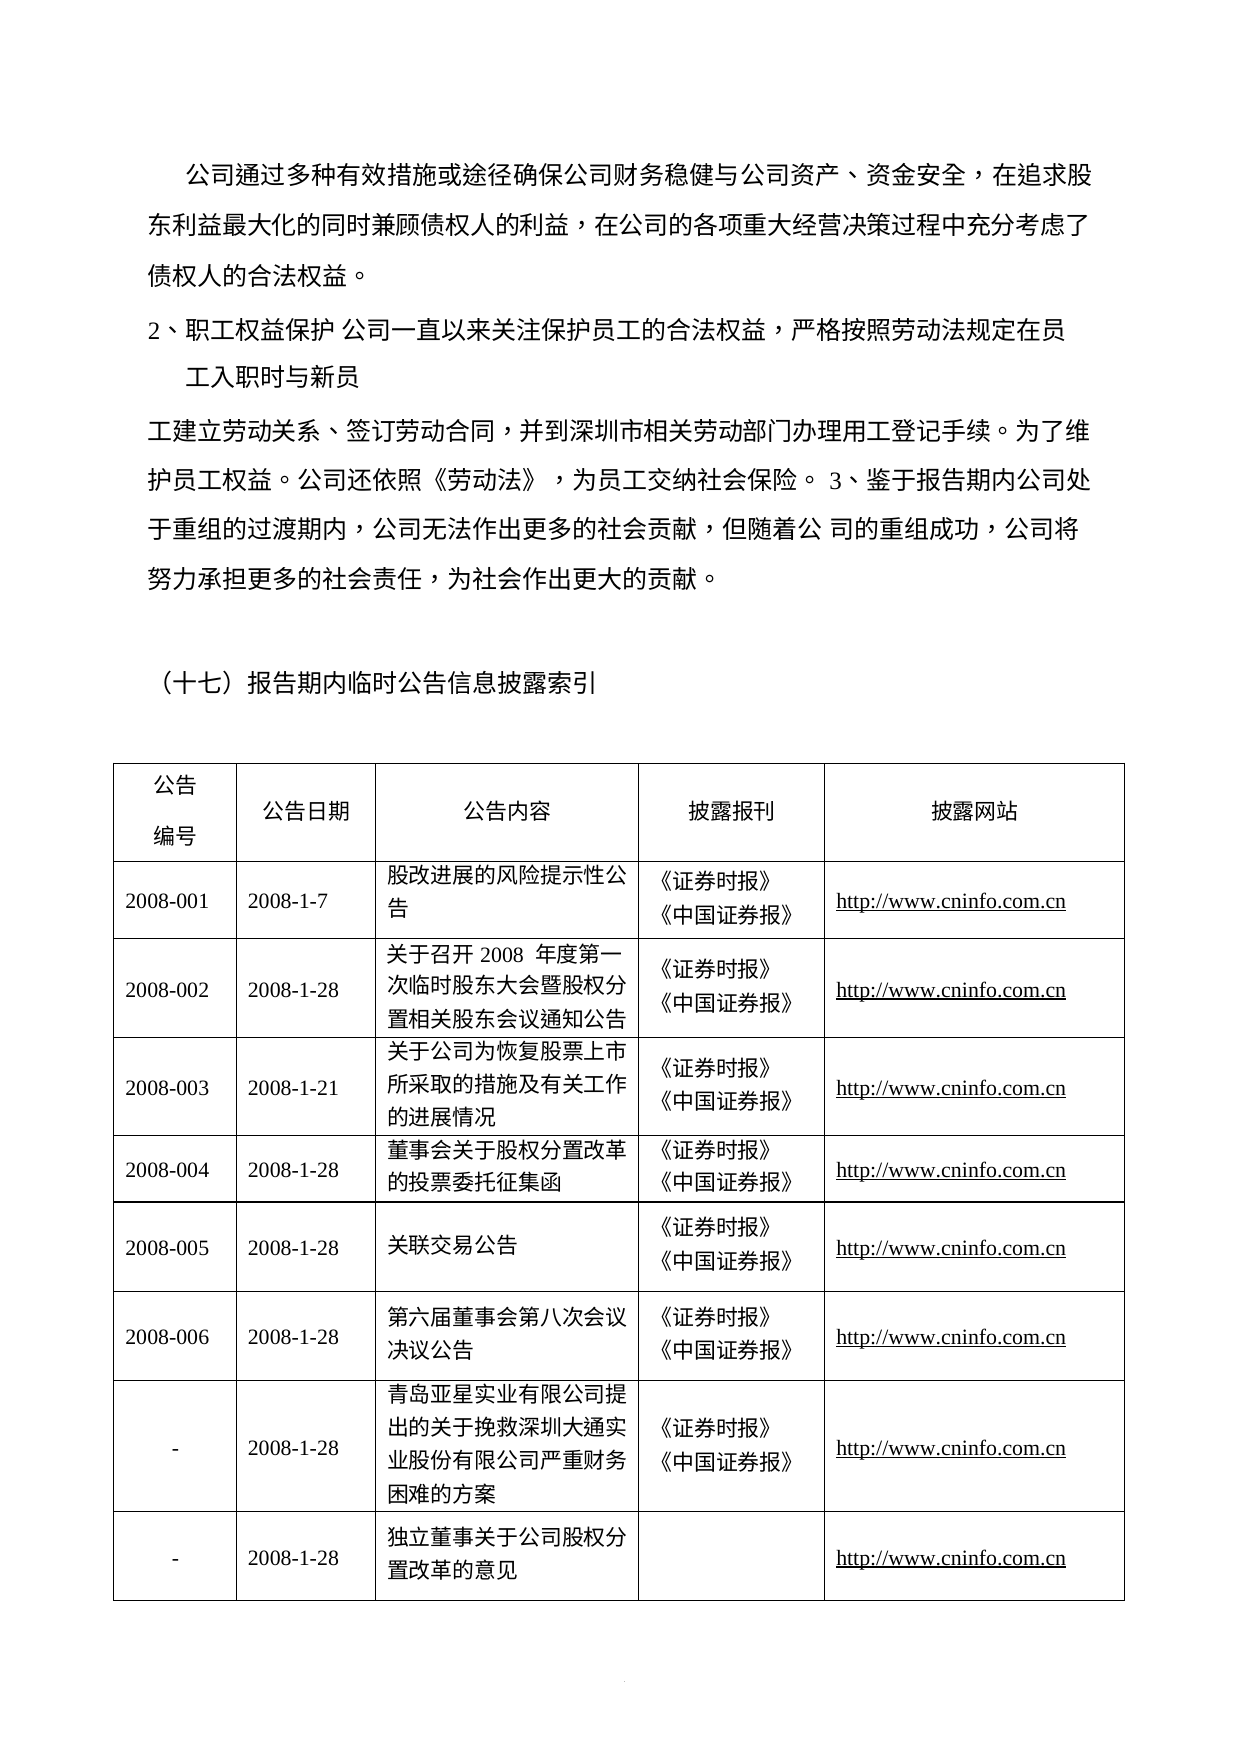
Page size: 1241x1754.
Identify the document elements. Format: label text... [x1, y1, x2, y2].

table_cell http://www.cninfo.com.cn [825, 939, 1124, 1037]
table_cell 第六届董事会第八次会议 决议公告 [376, 1292, 638, 1380]
table_cell 2008-003 [114, 1038, 236, 1135]
table_header 公告日期 [237, 764, 375, 861]
table_cell - [114, 1512, 236, 1600]
table_cell 关联交易公告 [376, 1203, 638, 1291]
table_cell http://www.cninfo.com.cn [825, 862, 1124, 938]
table_cell 关于召开 2008 年度第一 次临时股东大会暨股权分 置相关股东会议通知公告 [376, 939, 638, 1037]
table_cell 独立董事关于公司股权分 置改革的意见 [376, 1512, 638, 1600]
table_header 披露网站 [825, 764, 1124, 861]
table_cell http://www.cninfo.com.cn [825, 1292, 1124, 1380]
table_cell 关于公司为恢复股票上市 所采取的措施及有关工作 的进展情况 [376, 1038, 638, 1135]
table_cell http://www.cninfo.com.cn [825, 1136, 1124, 1201]
table_cell 《证券时报》 《中国证券报》 [639, 1038, 824, 1135]
table_cell http://www.cninfo.com.cn [825, 1038, 1124, 1135]
table_cell 2008-1-28 [237, 1292, 375, 1380]
table_cell 青岛亚星实业有限公司提 出的关于挽救深圳大通实 业股份有限公司严重财务 困难的方案 [376, 1381, 638, 1511]
table_cell 2008-001 [114, 862, 236, 938]
table_cell 2008-005 [114, 1203, 236, 1291]
table_header 披露报刊 [639, 764, 824, 861]
table_cell http://www.cninfo.com.cn [825, 1512, 1124, 1600]
table_cell 2008-004 [114, 1136, 236, 1201]
table_cell 2008-1-28 [237, 1136, 375, 1201]
table_cell [639, 1512, 824, 1600]
text 公司通过多种有效措施或途径确保公司财务稳健与公司资产、资金安全，在追求股 东利益最大化的同时兼顾债权人的利益，在公司的各项重大经营决策过程中充分考虑了 债权人的合法权益。 [148, 158, 1093, 292]
table_cell 2008-1-28 [237, 1203, 375, 1291]
table_cell 《证券时报》 《中国证券报》 [639, 1292, 824, 1380]
table_cell 2008-1-7 [237, 862, 375, 938]
table_cell - [114, 1381, 236, 1511]
text 工建立劳动关系、签订劳动合同，并到深圳市相关劳动部门办理用工登记手续。为了维 护员工权益。公司还依照《劳动法》，为员工交纳社会保险。 3、鉴于报告期内公司处于重组的过渡期内，公司无法作出更多的社会贡献，但随着公 司的重组成功，公司将努力承担更多的社会责任，为社会作出更大的贡献。 [148, 413, 1101, 595]
table_cell 《证券时报》 《中国证券报》 [639, 1381, 824, 1511]
table_cell 《证券时报》 《中国证券报》 [639, 939, 824, 1037]
table_cell 2008-1-28 [237, 1381, 375, 1511]
table_cell http://www.cninfo.com.cn [825, 1203, 1124, 1291]
table_cell 2008-1-28 [237, 1512, 375, 1600]
table_cell 2008-006 [114, 1292, 236, 1380]
table_cell 2008-1-21 [237, 1038, 375, 1135]
table_header 公告 编号 [114, 764, 236, 861]
table_cell 《证券时报》 《中国证券报》 [639, 1203, 824, 1291]
table_cell 股改进展的风险提示性公 告 [376, 862, 638, 938]
table_header 公告内容 [376, 764, 638, 861]
table_cell 《证券时报》 《中国证券报》 [639, 862, 824, 938]
table_cell 《证券时报》 《中国证券报》 [639, 1136, 824, 1201]
table_cell 2008-002 [114, 939, 236, 1037]
text 2、职工权益保护 公司一直以来关注保护员工的合法权益，严格按照劳动法规定在员工入职时与新员 [148, 312, 1087, 394]
table_cell http://www.cninfo.com.cn [825, 1381, 1124, 1511]
table_cell 2008-1-28 [237, 939, 375, 1037]
text （十七）报告期内临时公告信息披露索引 [148, 665, 1087, 699]
table_cell 董事会关于股权分置改革 的投票委托征集函 [376, 1136, 638, 1201]
